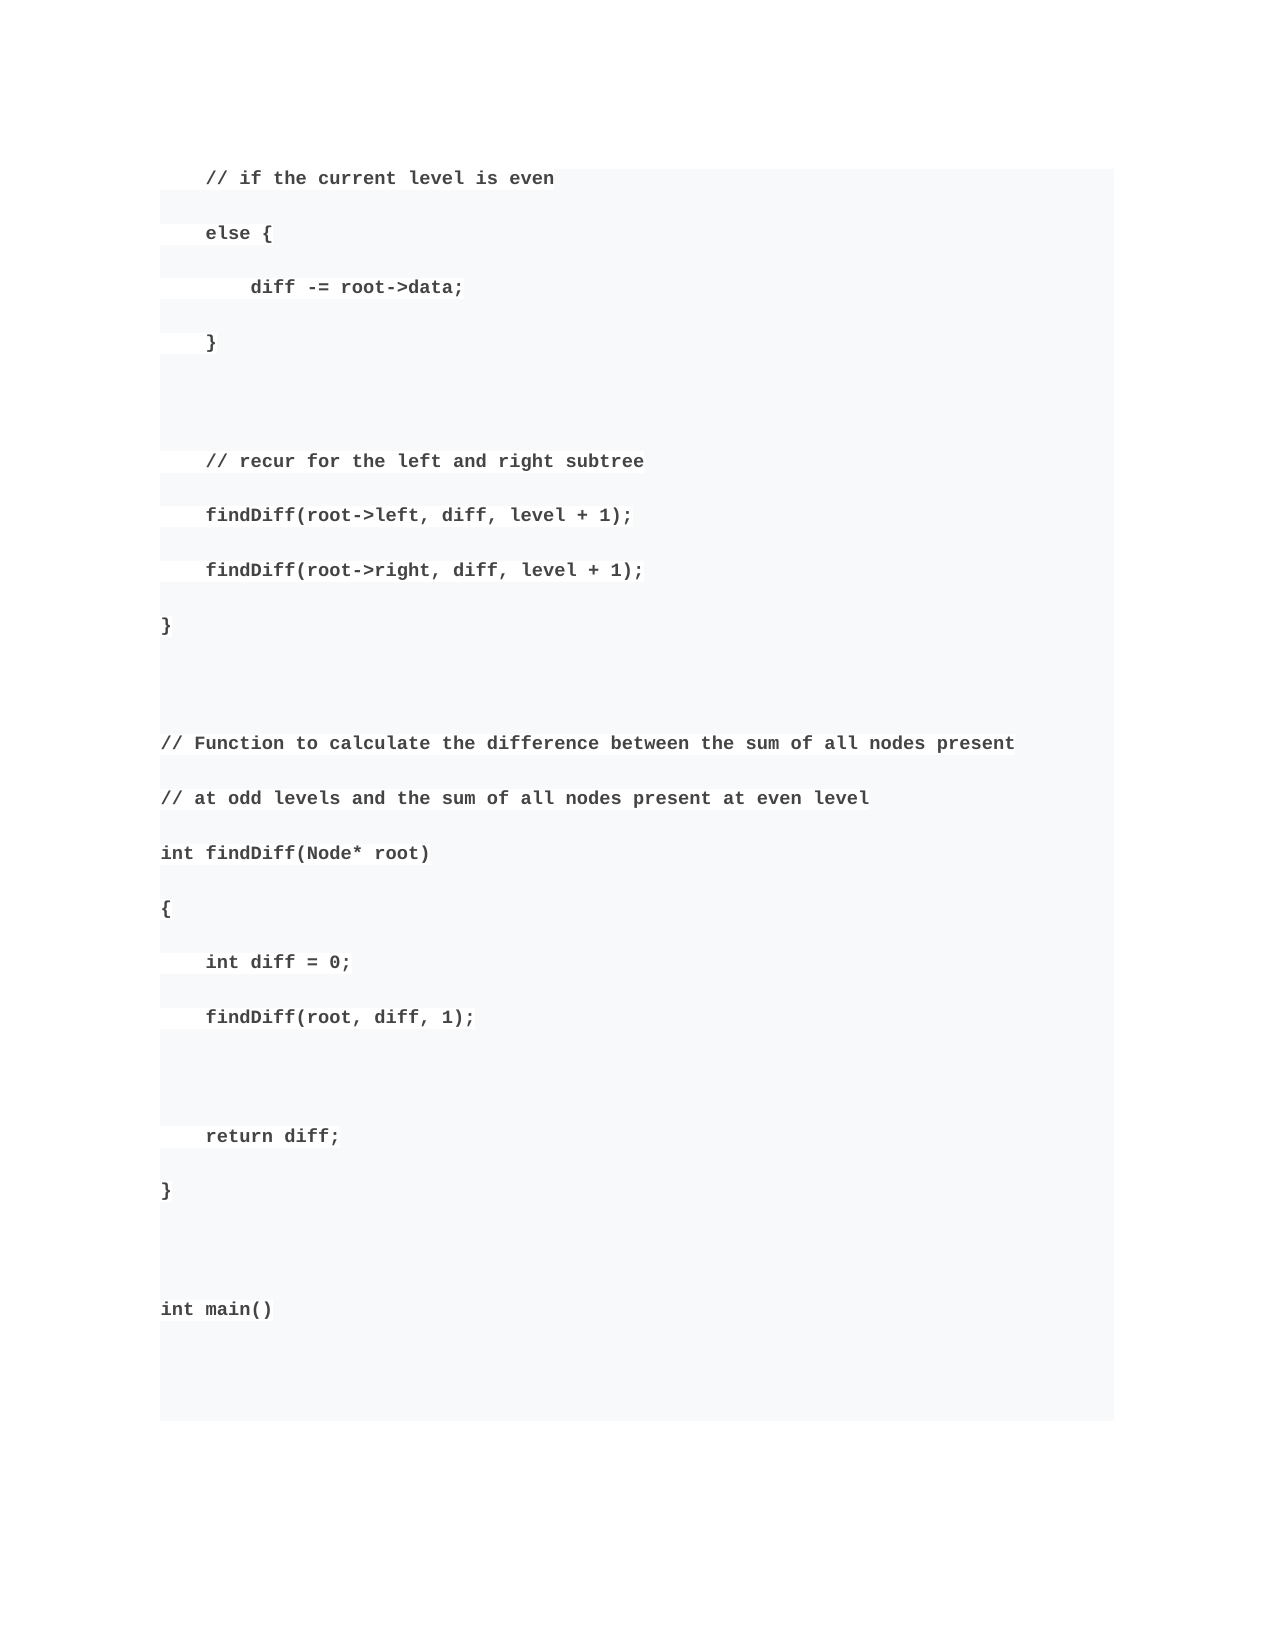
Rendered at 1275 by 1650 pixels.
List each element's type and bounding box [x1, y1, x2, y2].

table_header [150, 150, 1125, 1458]
